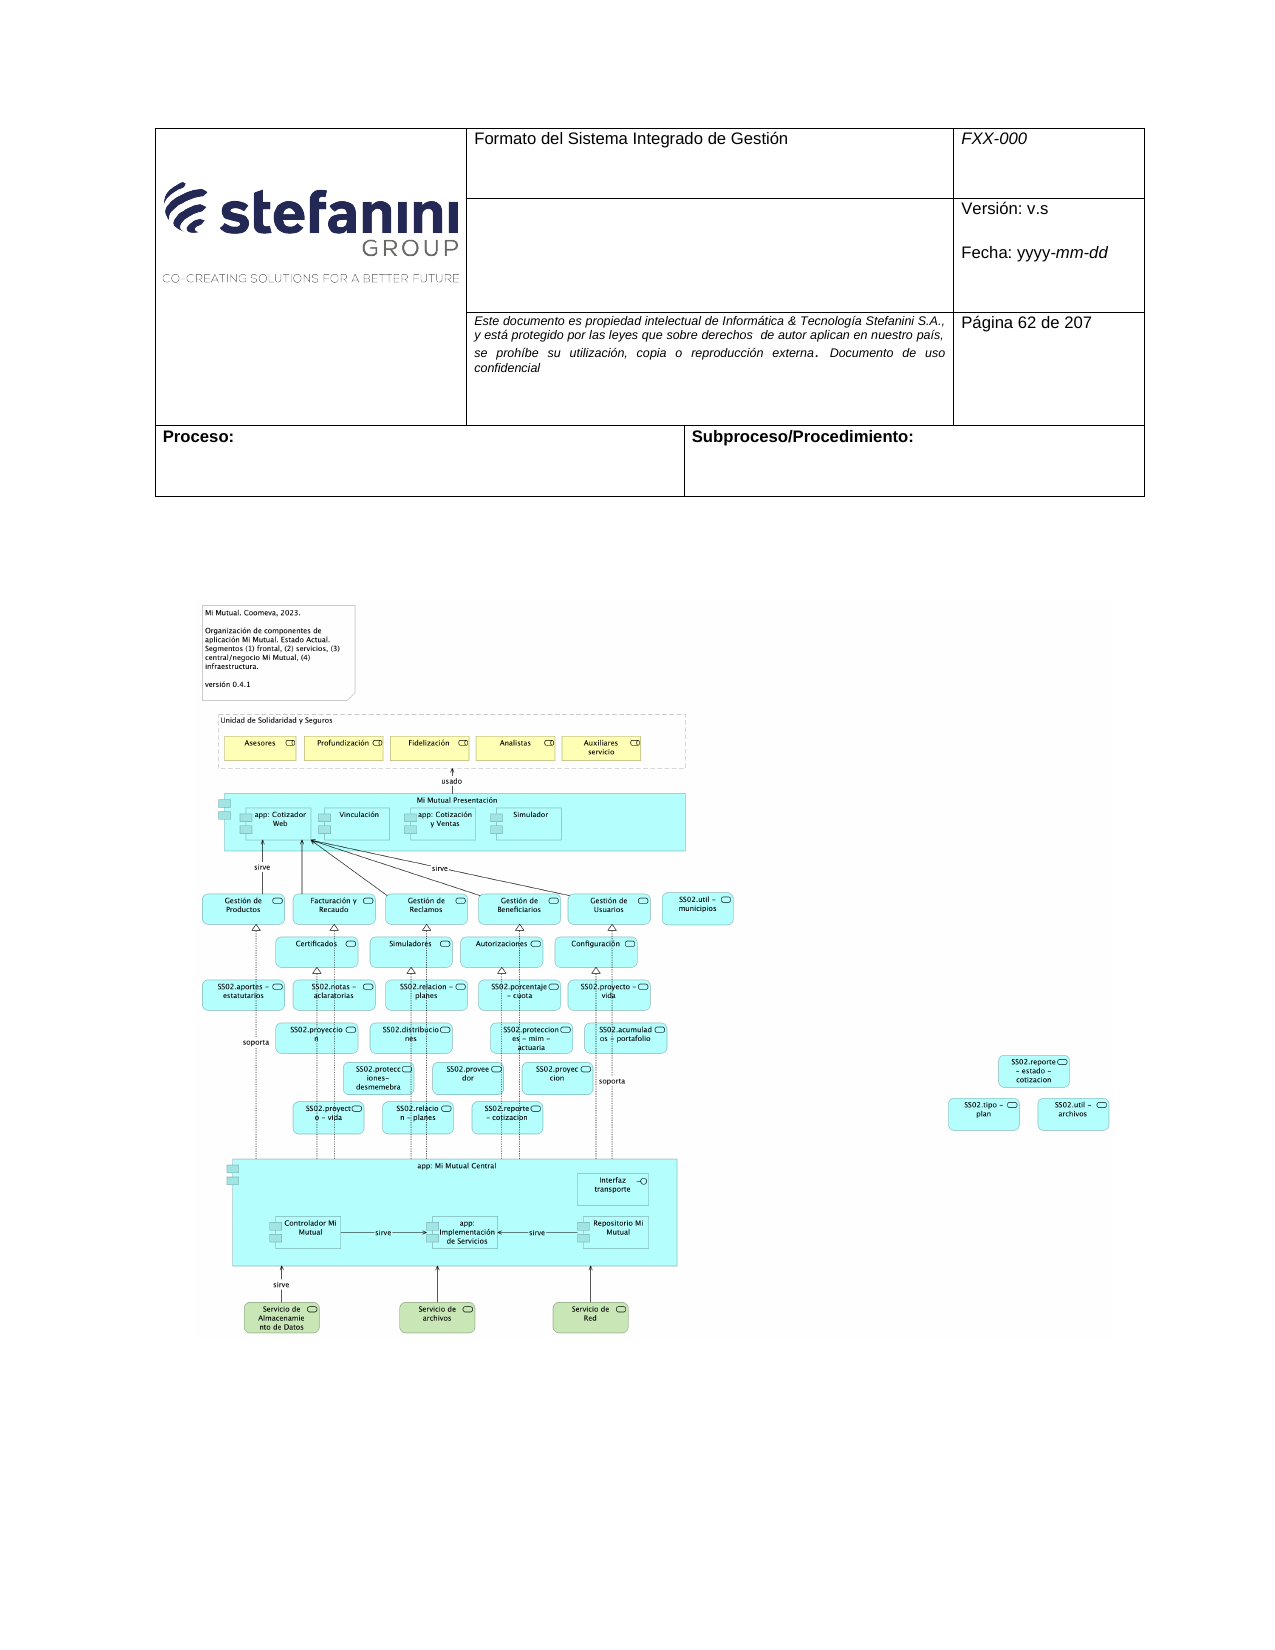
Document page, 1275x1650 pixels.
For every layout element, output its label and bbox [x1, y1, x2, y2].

picture [162, 182, 460, 286]
picture [196, 599, 1115, 1339]
